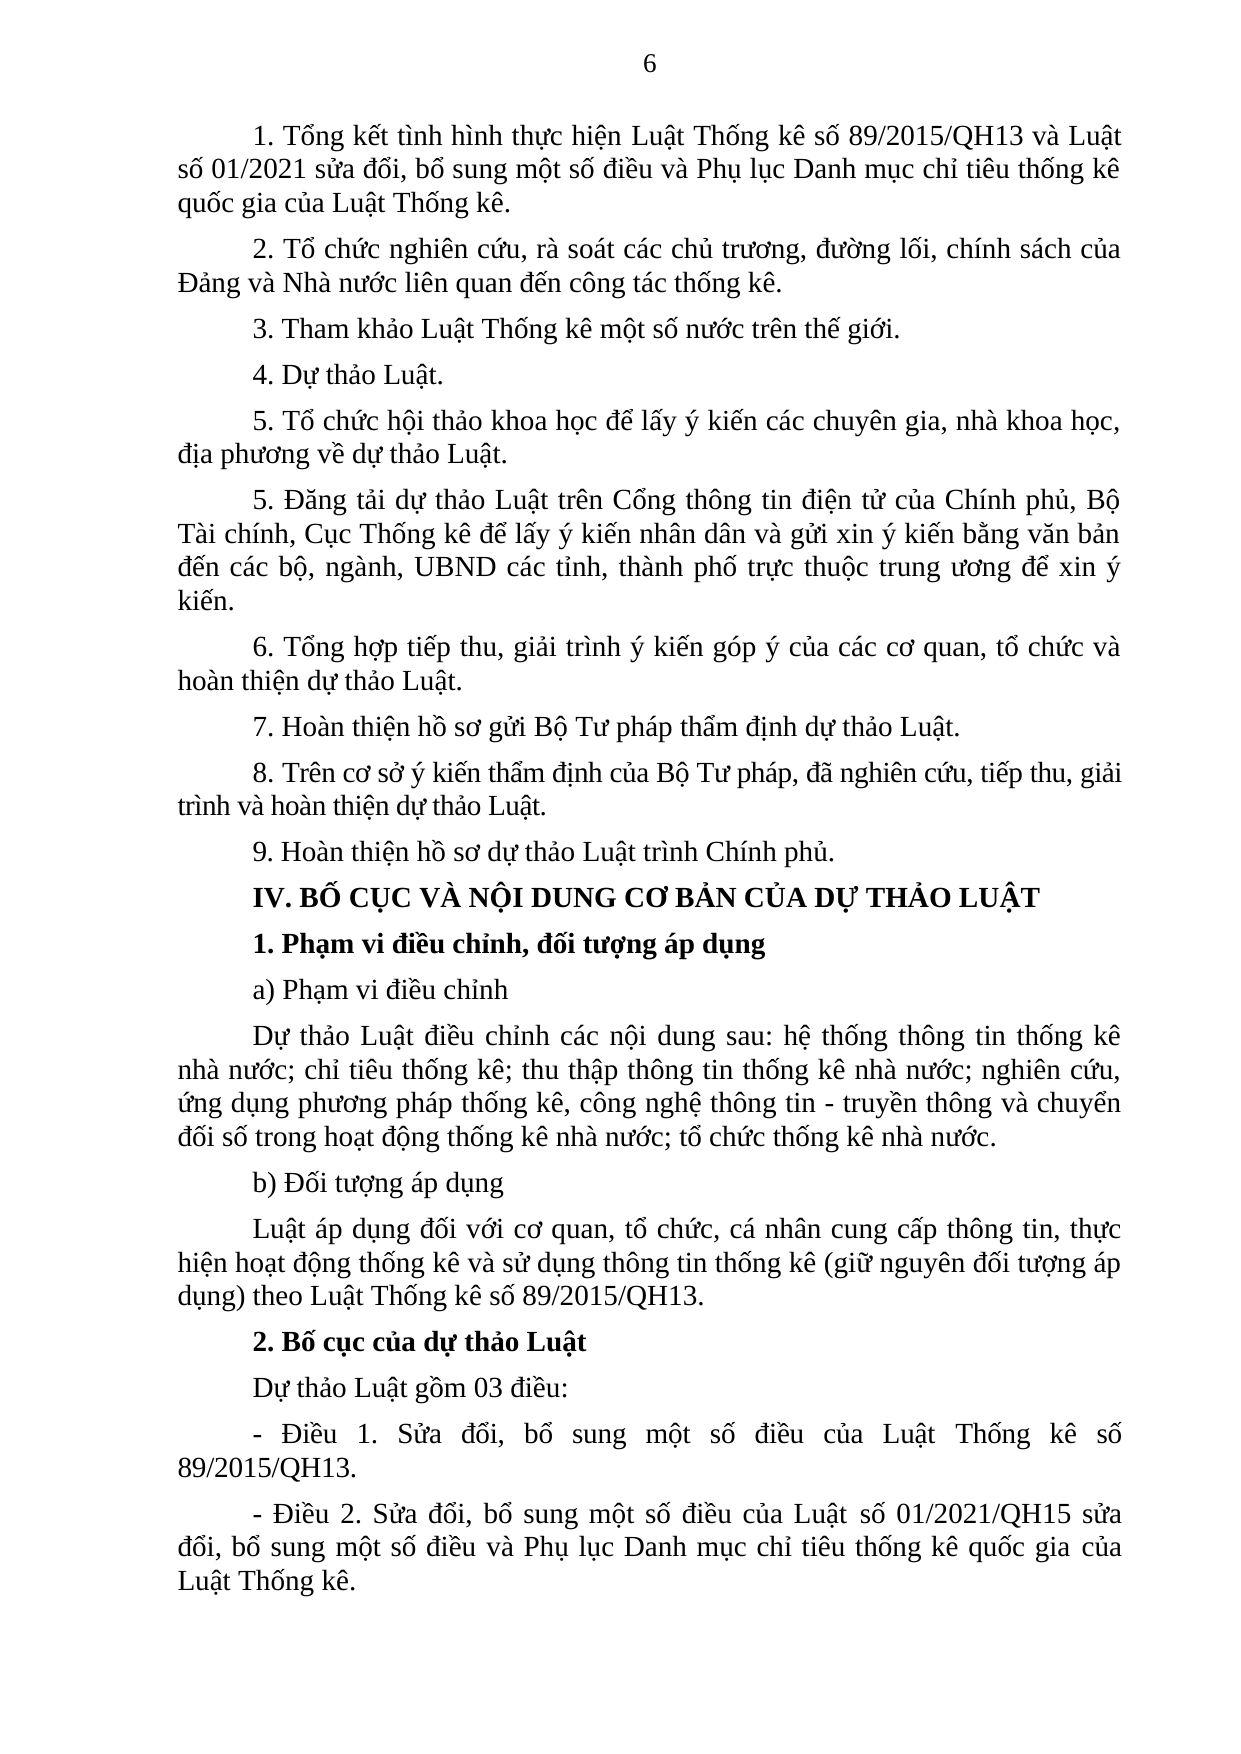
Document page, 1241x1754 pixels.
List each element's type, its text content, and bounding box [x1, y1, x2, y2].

text Luật áp dụng đối với cơ quan, tổ chức, cá nhân cung cấp thông tin, thực hiện hoạt động thống kê và sử dụng thông tin thống kê (giữ nguyên đối tượng áp dụng) theo Luật Thống kê số 89/2015/QH13. [177, 1211, 1122, 1312]
text Dự thảo Luật điều chỉnh các nội dung sau: hệ thống thông tin thống kê nhà nước; chỉ tiêu thống kê; thu thập thông tin thống kê nhà nước; nghiên cứu, ứng dụng phương pháp thống kê, công nghệ thông tin - truyền thông và chuyển đối số trong hoạt động thống kê nhà nước; tổ chức thống kê nhà nước. [177, 1018, 1122, 1153]
text 1. Tổng kết tình hình thực hiện Luật Thống kê số 89/2015/QH13 và Luật số 01/2021 sửa đổi, bổ sung một số điều và Phụ lục Danh mục chỉ tiêu thống kê quốc gia của Luật Thống kê. [177, 118, 1122, 219]
text 7. Hoàn thiện hồ sơ gửi Bộ Tư pháp thẩm định dự thảo Luật. [177, 709, 1122, 742]
text 4. Dự thảo Luật. [177, 357, 1122, 390]
text - Điều 2. Sửa đổi, bổ sung một số điều của Luật số 01/2021/QH15 sửa đổi, bổ sung một số điều và Phụ lục Danh mục chỉ tiêu thống kê quốc gia của Luật Thống kê. [177, 1496, 1122, 1597]
text 6. Tổng hợp tiếp thu, giải trình ý kiến góp ý của các cơ quan, tổ chức và hoàn thiện dự thảo Luật. [177, 629, 1122, 696]
text 2. Bố cục của dự thảo Luật [177, 1324, 1122, 1358]
text IV. BỐ CỤC VÀ NỘI DUNG CƠ BẢN CỦA DỰ THẢO LUẬT [177, 880, 1122, 914]
text 5. Tổ chức hội thảo khoa học để lấy ý kiến các chuyên gia, nhà khoa học, địa phương về dự thảo Luật. [177, 403, 1122, 470]
text 3. Tham khảo Luật Thống kê một số nước trên thế giới. [177, 311, 1122, 344]
text 1. Phạm vi điều chỉnh, đối tượng áp dụng [177, 926, 1122, 960]
text 9. Hoàn thiện hồ sơ dự thảo Luật trình Chính phủ. [177, 834, 1122, 868]
text a) Phạm vi điều chỉnh [177, 972, 1122, 1006]
text - Điều 1. Sửa đổi, bổ sung một số điều của Luật Thống kê số 89/2015/QH13. [177, 1416, 1122, 1483]
text 8. Trên cơ sở ý kiến thẩm định của Bộ Tư pháp, đã nghiên cứu, tiếp thu, giải trình và hoàn thiện dự thảo Luật. [177, 755, 1122, 822]
text Dự thảo Luật gồm 03 điều: [177, 1370, 1122, 1404]
text 5. Đăng tải dự thảo Luật trên Cổng thông tin điện tử của Chính phủ, Bộ Tài chính, Cục Thống kê để lấy ý kiến nhân dân và gửi xin ý kiến bằng văn bản đến các bộ, ngành, UBND các tỉnh, thành phố trực thuộc trung ương để xin ý kiến. [177, 482, 1122, 617]
text b) Đối tượng áp dụng [177, 1165, 1122, 1199]
text 2. Tổ chức nghiên cứu, rà soát các chủ trương, đường lối, chính sách của Đảng và Nhà nước liên quan đến công tác thống kê. [177, 231, 1122, 298]
